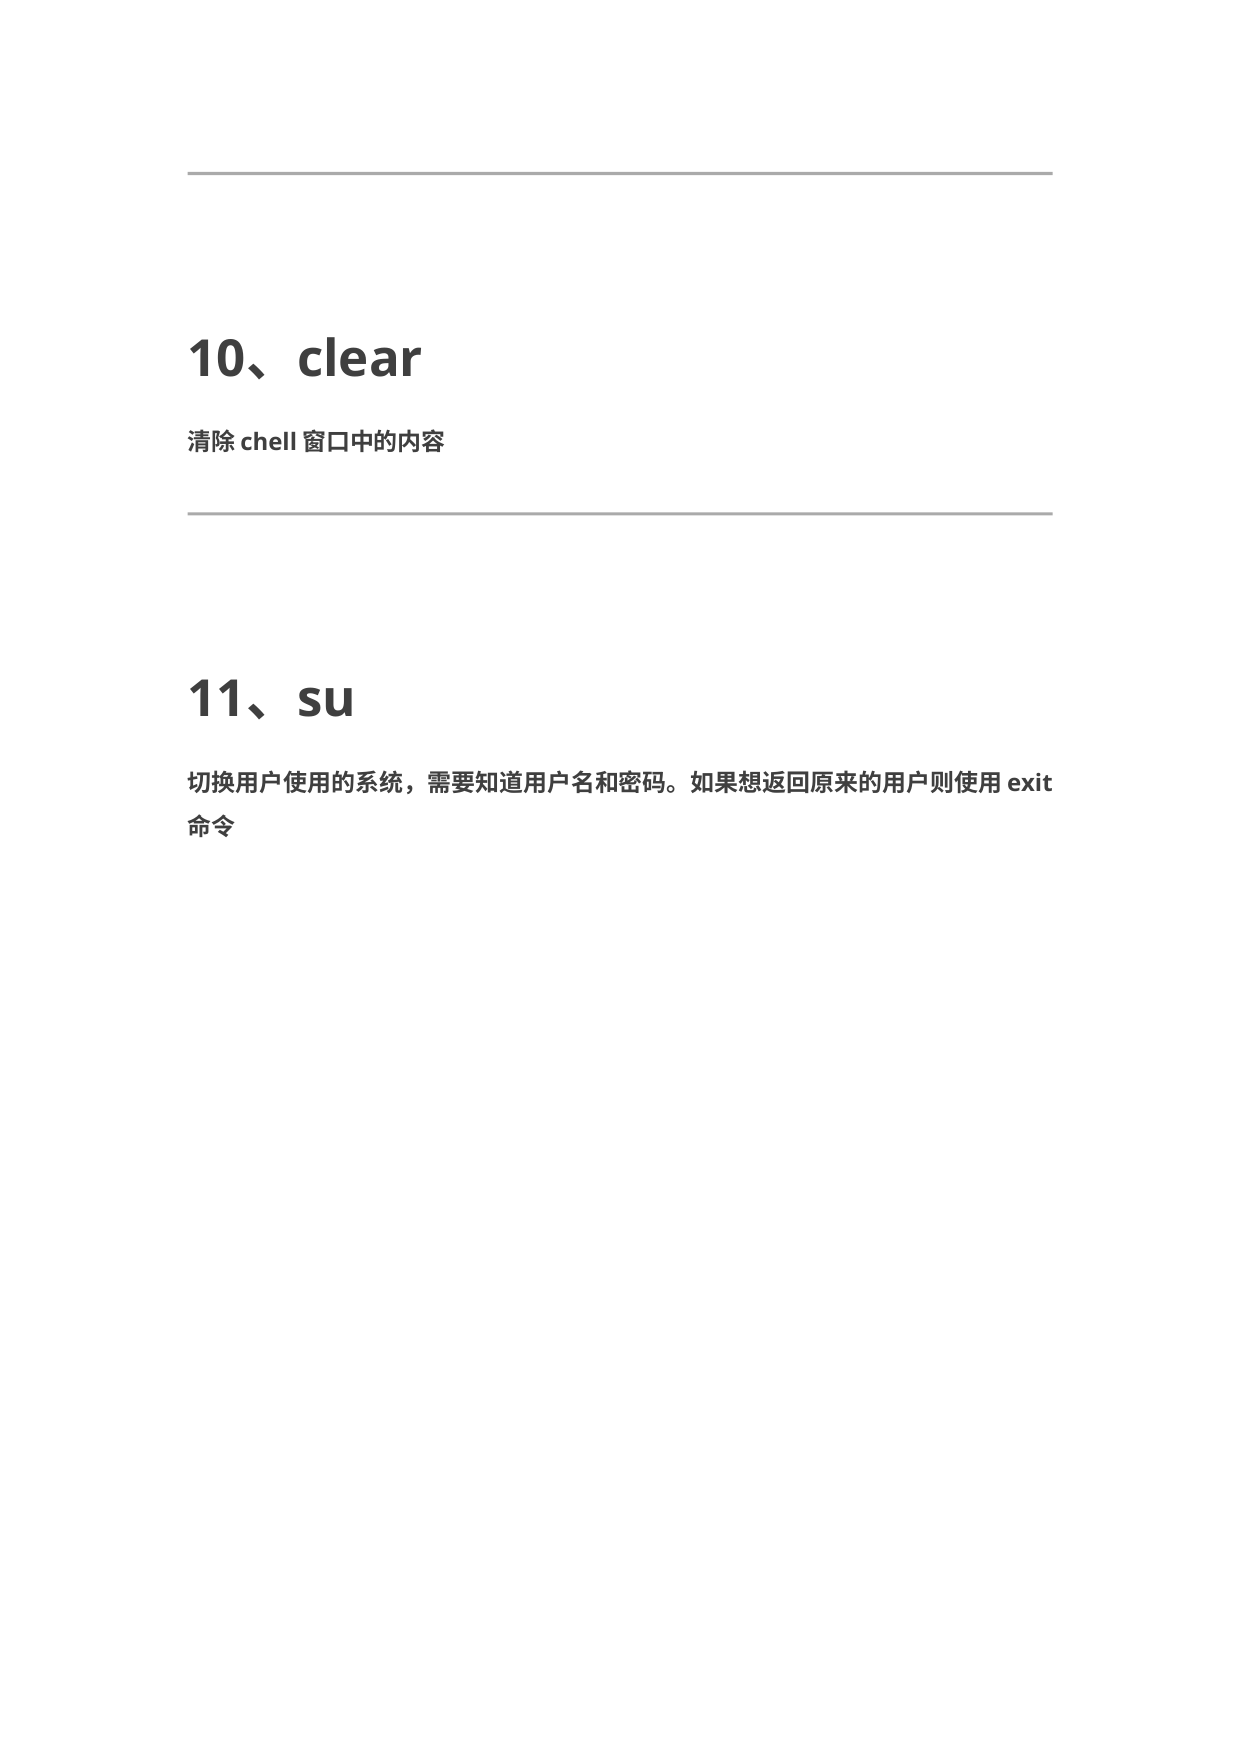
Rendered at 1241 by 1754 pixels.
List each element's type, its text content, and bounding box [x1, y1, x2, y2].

text 切换用户使用的系统，需要知道用户名和密码。如果想返回原来的用户则使用exit命令 [187, 758, 1053, 847]
text 清除chell窗口中的内容 [187, 418, 1053, 462]
subtitle 10、clear [187, 310, 1053, 398]
subtitle 11、su [187, 650, 1053, 738]
